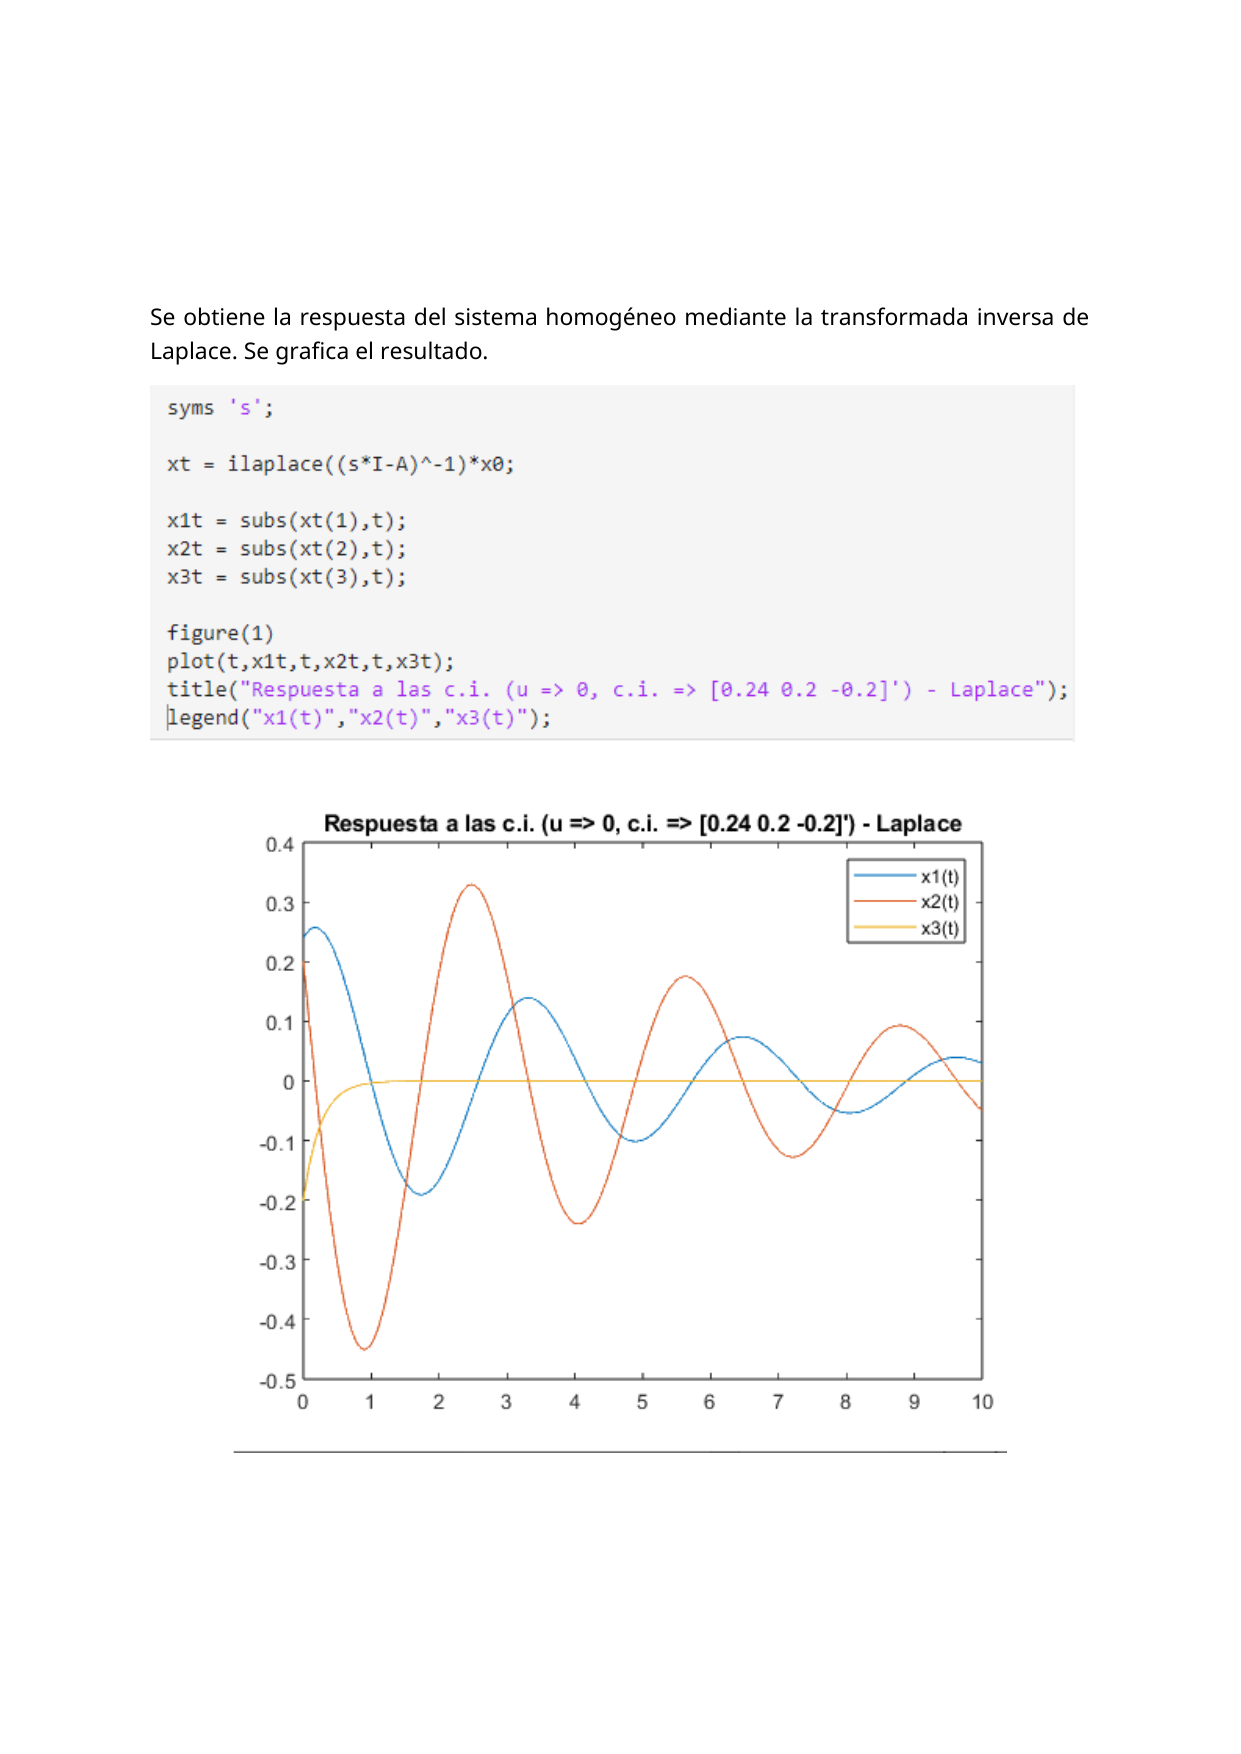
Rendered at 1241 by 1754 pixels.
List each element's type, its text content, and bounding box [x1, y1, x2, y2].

picture [233, 807, 1007, 1453]
text Se obtiene la respuesta del sistema homogéneo mediante la transformada inversa de Laplace. Se grafica el resultado. [150, 301, 1090, 366]
picture [150, 385, 1075, 742]
